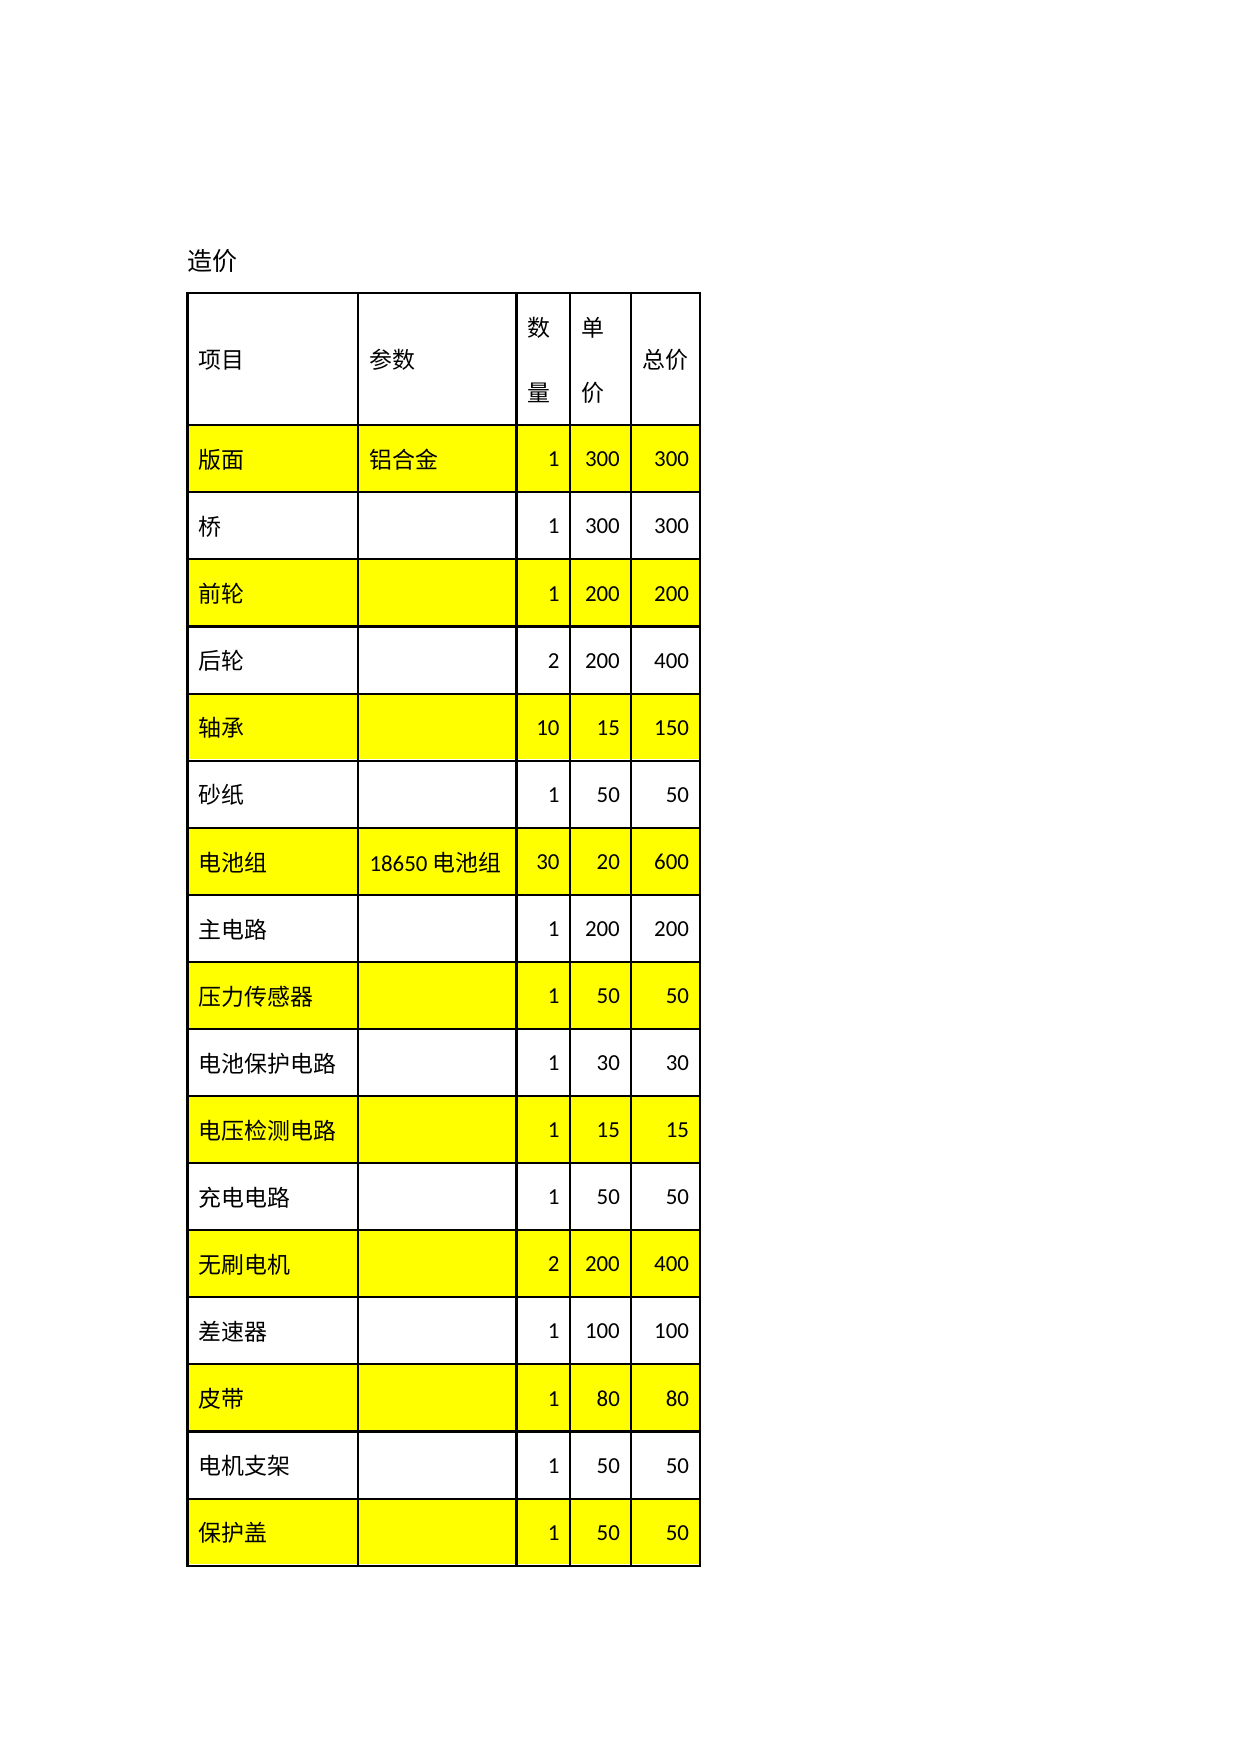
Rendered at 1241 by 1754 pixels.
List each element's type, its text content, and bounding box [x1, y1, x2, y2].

table_cell 无刷电机 [189, 1231, 357, 1296]
table_cell 300 [632, 493, 699, 558]
table_cell [359, 1097, 515, 1162]
table_cell [359, 628, 515, 692]
table_cell 600 [632, 829, 699, 894]
table_cell 80 [571, 1365, 630, 1430]
table_cell 400 [632, 628, 699, 692]
table_cell [359, 695, 515, 759]
table_cell 400 [632, 1231, 699, 1296]
table_cell 15 [571, 1097, 630, 1162]
table_cell 1 [518, 1500, 569, 1564]
table_cell 前轮 [189, 560, 357, 625]
table_cell 差速器 [189, 1298, 357, 1363]
table_cell 80 [632, 1365, 699, 1430]
table_cell 1 [518, 1097, 569, 1162]
table_cell 18650电池组 [359, 829, 515, 894]
table_header 数量 [518, 294, 569, 424]
table_cell [359, 1164, 515, 1229]
table_cell 铝合金 [359, 426, 515, 491]
table_cell [359, 1433, 515, 1497]
table_cell 300 [632, 426, 699, 491]
table_cell 1 [518, 1298, 569, 1363]
table_cell 150 [632, 695, 699, 759]
table_cell 50 [632, 1433, 699, 1497]
table_cell 电机支架 [189, 1433, 357, 1497]
table_cell 1 [518, 963, 569, 1028]
table_cell 桥 [189, 493, 357, 558]
table_cell 1 [518, 896, 569, 961]
table_cell 皮带 [189, 1365, 357, 1430]
table_cell [359, 1365, 515, 1430]
table_cell 50 [571, 762, 630, 827]
table_cell 100 [571, 1298, 630, 1363]
table_cell 1 [518, 426, 569, 491]
table_cell [359, 1030, 515, 1095]
table_header 项目 [189, 294, 357, 424]
table_cell [359, 1298, 515, 1363]
table_cell 200 [571, 560, 630, 625]
table_cell [359, 1231, 515, 1296]
table_cell 200 [571, 1231, 630, 1296]
table_cell 主电路 [189, 896, 357, 961]
table_cell 1 [518, 1365, 569, 1430]
table_cell [359, 896, 515, 961]
table_cell 300 [571, 493, 630, 558]
table_cell 1 [518, 560, 569, 625]
table_cell 电池组 [189, 829, 357, 894]
table_cell 50 [571, 1500, 630, 1564]
table_cell 100 [632, 1298, 699, 1363]
table_header 总价 [632, 294, 699, 424]
table_cell 50 [571, 1433, 630, 1497]
table_cell 50 [571, 963, 630, 1028]
table_cell 50 [632, 963, 699, 1028]
table_cell [359, 493, 515, 558]
table_cell 200 [571, 896, 630, 961]
table_cell 1 [518, 1164, 569, 1229]
table_header 单价 [571, 294, 630, 424]
table_cell 2 [518, 628, 569, 692]
table_cell 30 [632, 1030, 699, 1095]
table_cell 1 [518, 1030, 569, 1095]
table_cell 1 [518, 493, 569, 558]
table_cell 轴承 [189, 695, 357, 759]
table_cell 后轮 [189, 628, 357, 692]
table_cell [359, 762, 515, 827]
text 造价 [187, 227, 1053, 292]
table_cell 30 [518, 829, 569, 894]
table_cell 300 [571, 426, 630, 491]
table_cell 50 [571, 1164, 630, 1229]
table_cell 1 [518, 1433, 569, 1497]
table_cell 200 [632, 560, 699, 625]
table_cell 50 [632, 1164, 699, 1229]
table_cell 15 [632, 1097, 699, 1162]
table_cell 1 [518, 762, 569, 827]
table_cell 10 [518, 695, 569, 759]
table_cell [359, 963, 515, 1028]
table_cell [359, 560, 515, 625]
table_cell 保护盖 [189, 1500, 357, 1564]
table_cell 电压检测电路 [189, 1097, 357, 1162]
table_cell 电池保护电路 [189, 1030, 357, 1095]
table_cell 20 [571, 829, 630, 894]
table_cell 压力传感器 [189, 963, 357, 1028]
table_cell 200 [571, 628, 630, 692]
table_cell 50 [632, 762, 699, 827]
table_cell 50 [632, 1500, 699, 1564]
table_header 参数 [359, 294, 515, 424]
table_cell 砂纸 [189, 762, 357, 827]
table_cell 2 [518, 1231, 569, 1296]
table_cell 15 [571, 695, 630, 759]
table_cell [359, 1500, 515, 1564]
table_cell 200 [632, 896, 699, 961]
table_cell 充电电路 [189, 1164, 357, 1229]
table_cell 版面 [189, 426, 357, 491]
table_cell 30 [571, 1030, 630, 1095]
